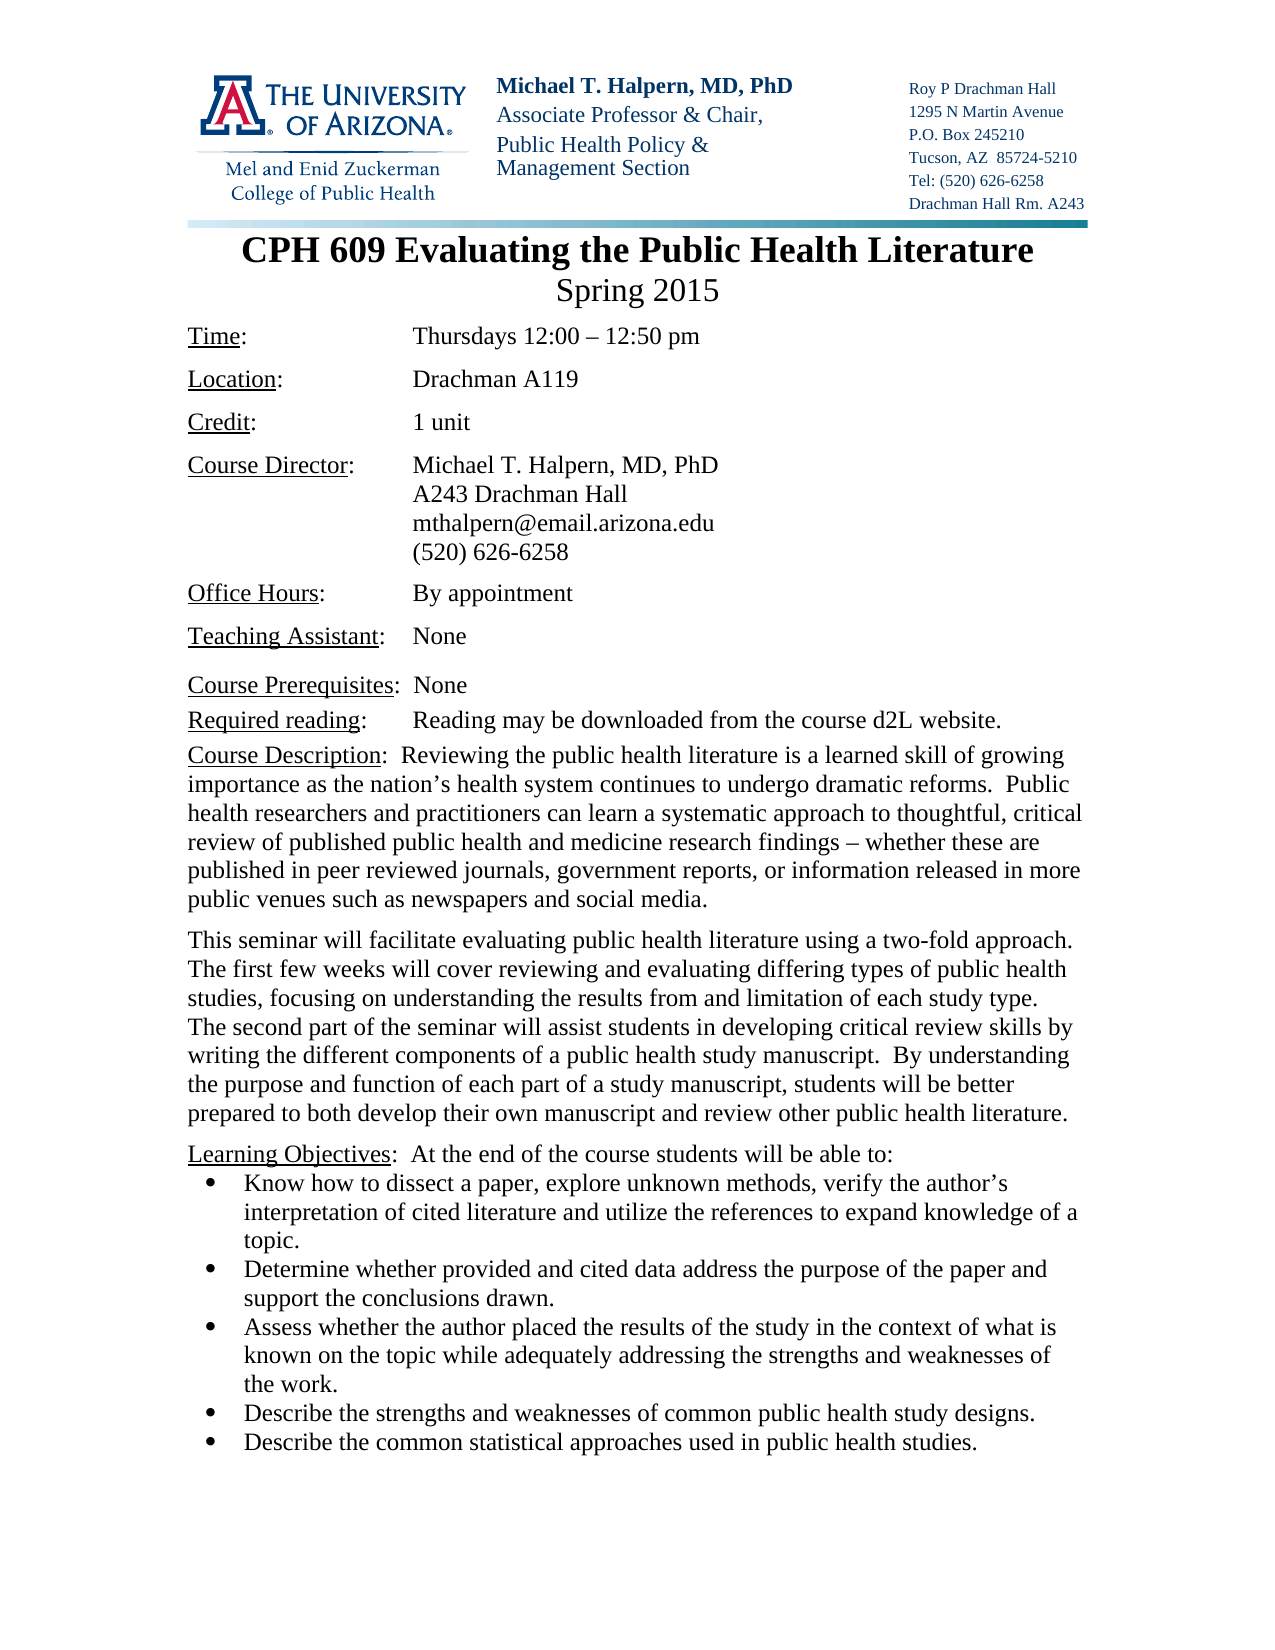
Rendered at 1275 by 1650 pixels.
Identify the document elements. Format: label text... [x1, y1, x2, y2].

text Credit: 1 unit [187, 407, 1087, 436]
list Describe the strengths and weaknesses of common public health study designs. [206, 1398, 1087, 1427]
text Location: Drachman A119 [187, 364, 1087, 393]
picture [187, 220, 1088, 228]
text A243 Drachman Hall [187, 479, 1087, 508]
text Time: Thursdays 12:00 – 12:50 pm [187, 321, 1087, 350]
text Office Hours: By appointment [187, 578, 1087, 607]
text mthalpern@email.arizona.edu [187, 508, 1087, 537]
text Course Director: Michael T. Halpern, MD, PhD [187, 451, 1087, 479]
text Course Description: Reviewing the public health literature is a learned skill of growing importance as the nation’s health system continues to undergo dramatic reforms. Public health researchers and practitioners can learn a systematic approach to thoughtful, critical review of published public health and medicine research findings – whether these are published in peer reviewed journals, government reports, or information released in more public venues such as newspapers and social media. [187, 741, 1087, 913]
list Describe the common statistical approaches used in public health studies. [206, 1427, 1087, 1456]
text This seminar will facilitate evaluating public health literature using a two-fold approach. The first few weeks will cover reviewing and evaluating differing types of public health studies, focusing on understanding the results from and limitation of each study type. The second part of the seminar will assist students in developing critical review skills by writing the different components of a public health study manuscript. By understanding the purpose and function of each part of a study manuscript, students will be better prepared to both develop their own manuscript and review other public health literature. [187, 926, 1087, 1127]
list Assess whether the author placed the results of the study in the context of what is known on the topic while adequately addressing the strengths and weaknesses of the work. [206, 1312, 1087, 1398]
list Determine whether provided and cited data address the purpose of the paper and support the conclusions drawn. [206, 1254, 1087, 1312]
text (520) 626-6258 [187, 537, 1087, 566]
text Required reading: Reading may be downloaded from the course d2L website. [187, 706, 1087, 734]
text Learning Objectives: At the end of the course students will be able to: [187, 1139, 1087, 1168]
list Know how to dissect a paper, explore unknown methods, verify the author’s interpretation of cited literature and utilize the references to expand knowledge of a topic. [206, 1168, 1087, 1254]
text CPH 609 Evaluating the Public Health Literature Spring 2015 [187, 228, 1087, 309]
text Course Prerequisites: None [187, 671, 1087, 699]
text Teaching Assistant: None [187, 621, 1087, 650]
